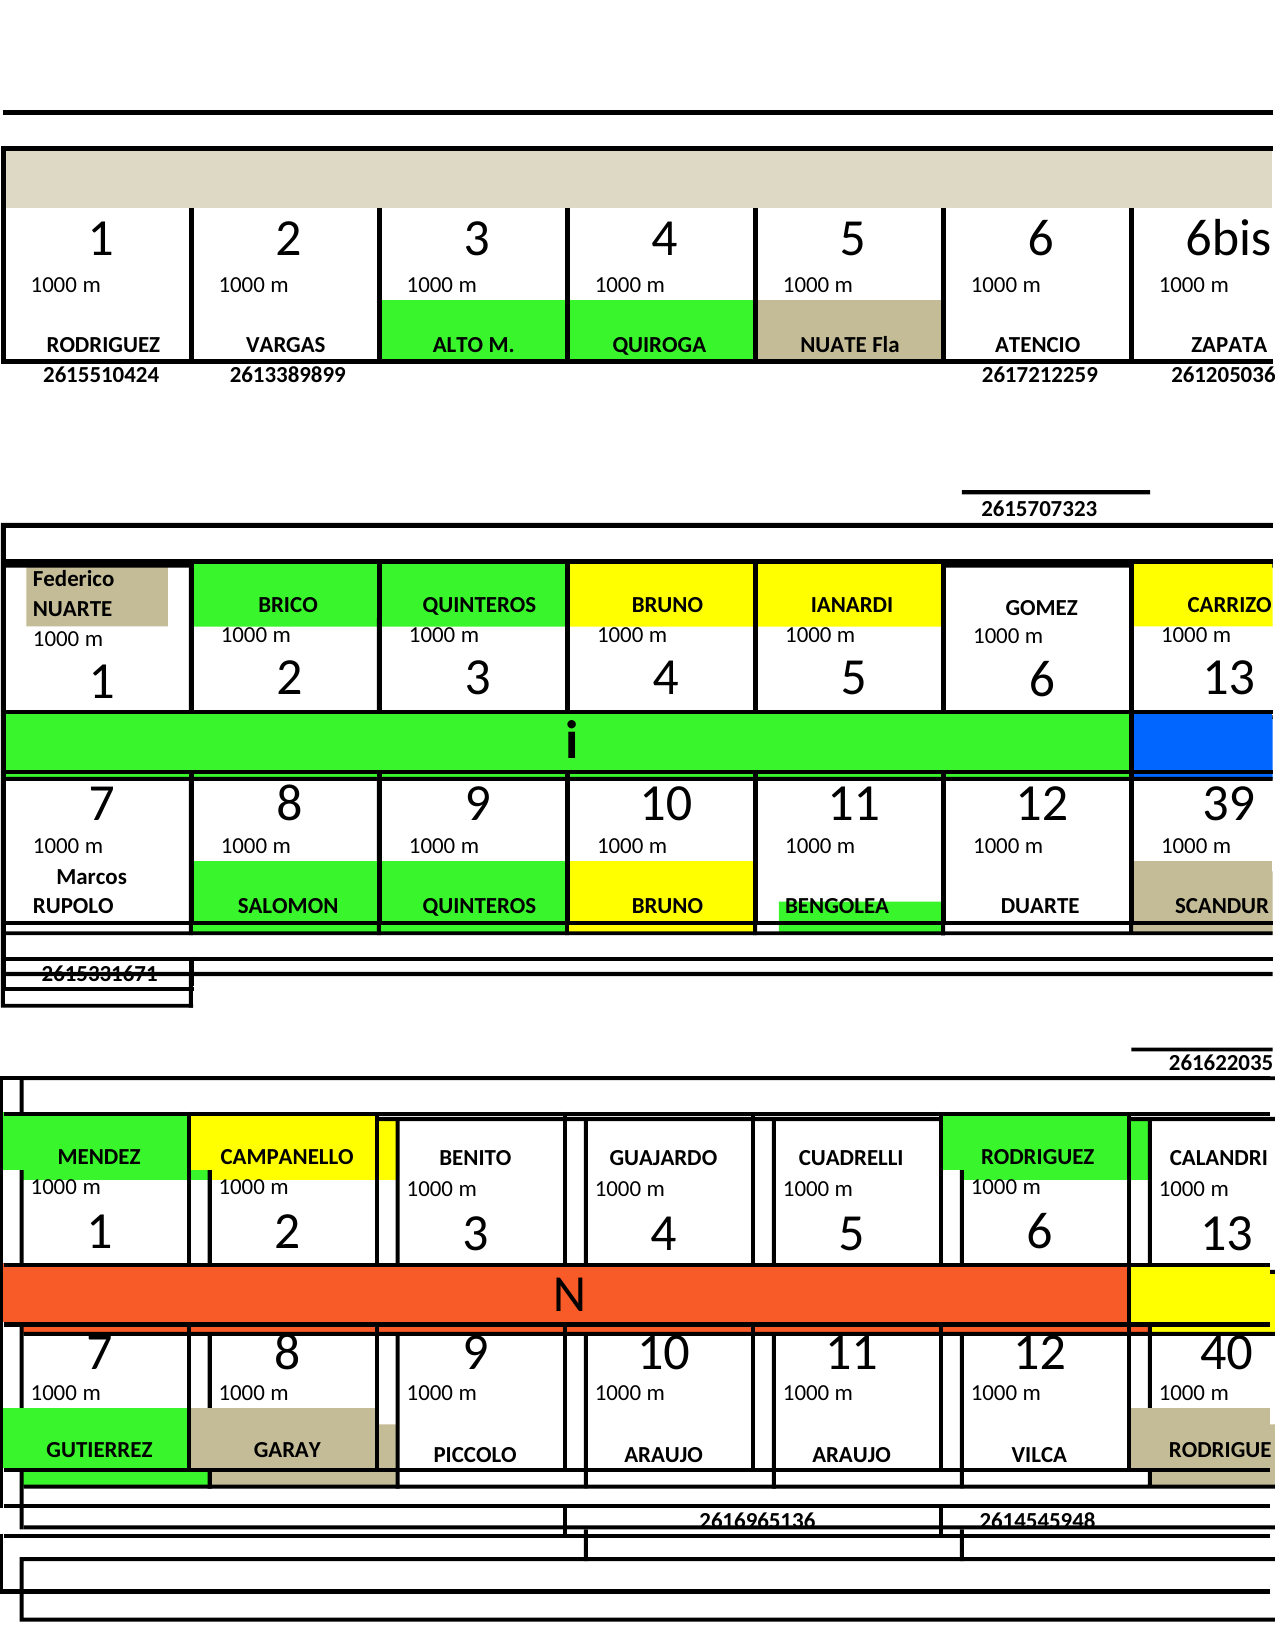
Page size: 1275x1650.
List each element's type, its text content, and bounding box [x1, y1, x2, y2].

table_cell 1000 m [758, 832, 941, 861]
table_cell [6, 925, 1272, 957]
table_cell SALOMON [194, 861, 377, 921]
table_cell 1000 m 2 [194, 618, 377, 709]
table_cell 1000 m [382, 832, 565, 861]
table_cell 10 [570, 774, 753, 832]
table_cell 1000 m [1134, 832, 1272, 861]
table_cell 7 [6, 774, 189, 832]
table_cell 1000 m 3 [382, 618, 565, 709]
table_cell 1000 m [946, 832, 1129, 861]
table_cell IANARDI [758, 564, 941, 618]
table_cell SCANDUR [1134, 861, 1272, 921]
text 2615707323 [0, 495, 1097, 522]
text 261622035 [0, 1043, 1273, 1075]
table_cell 1000 m [6, 832, 189, 861]
table_cell Marcos RUPOLO [6, 861, 189, 921]
table_cell CARRIZO [1134, 564, 1272, 618]
table_cell 8 [194, 774, 377, 832]
table_cell i [6, 714, 1129, 769]
table_cell Federico NUARTE 1000 m 1 [6, 564, 189, 709]
table_cell BENGOLEA [758, 861, 941, 921]
table_cell 1000 m [570, 832, 753, 861]
table_cell 2615331671 [6, 961, 189, 986]
table_cell 1000 m [194, 832, 377, 861]
table_cell DUARTE [946, 861, 1129, 921]
table_cell GOMEZ 1000 m 6 [946, 564, 1129, 709]
table_cell QUINTEROS [382, 861, 565, 921]
table_cell [1134, 714, 1272, 769]
table_cell BRUNO [570, 861, 753, 921]
table_cell QUINTEROS [382, 564, 565, 618]
table_cell [194, 961, 1272, 986]
table_cell 39 [1134, 774, 1272, 832]
table_cell BRUNO [570, 564, 753, 618]
table_cell 9 [382, 774, 565, 832]
table_cell 1000 m 13 [1134, 618, 1272, 709]
table_cell 11 [758, 774, 941, 832]
table_cell 1000 m 4 [570, 618, 753, 709]
table_header [6, 528, 1272, 559]
table_cell 1000 m 5 [758, 618, 941, 709]
table_cell 12 [946, 774, 1129, 832]
table_cell BRICO [194, 564, 377, 618]
